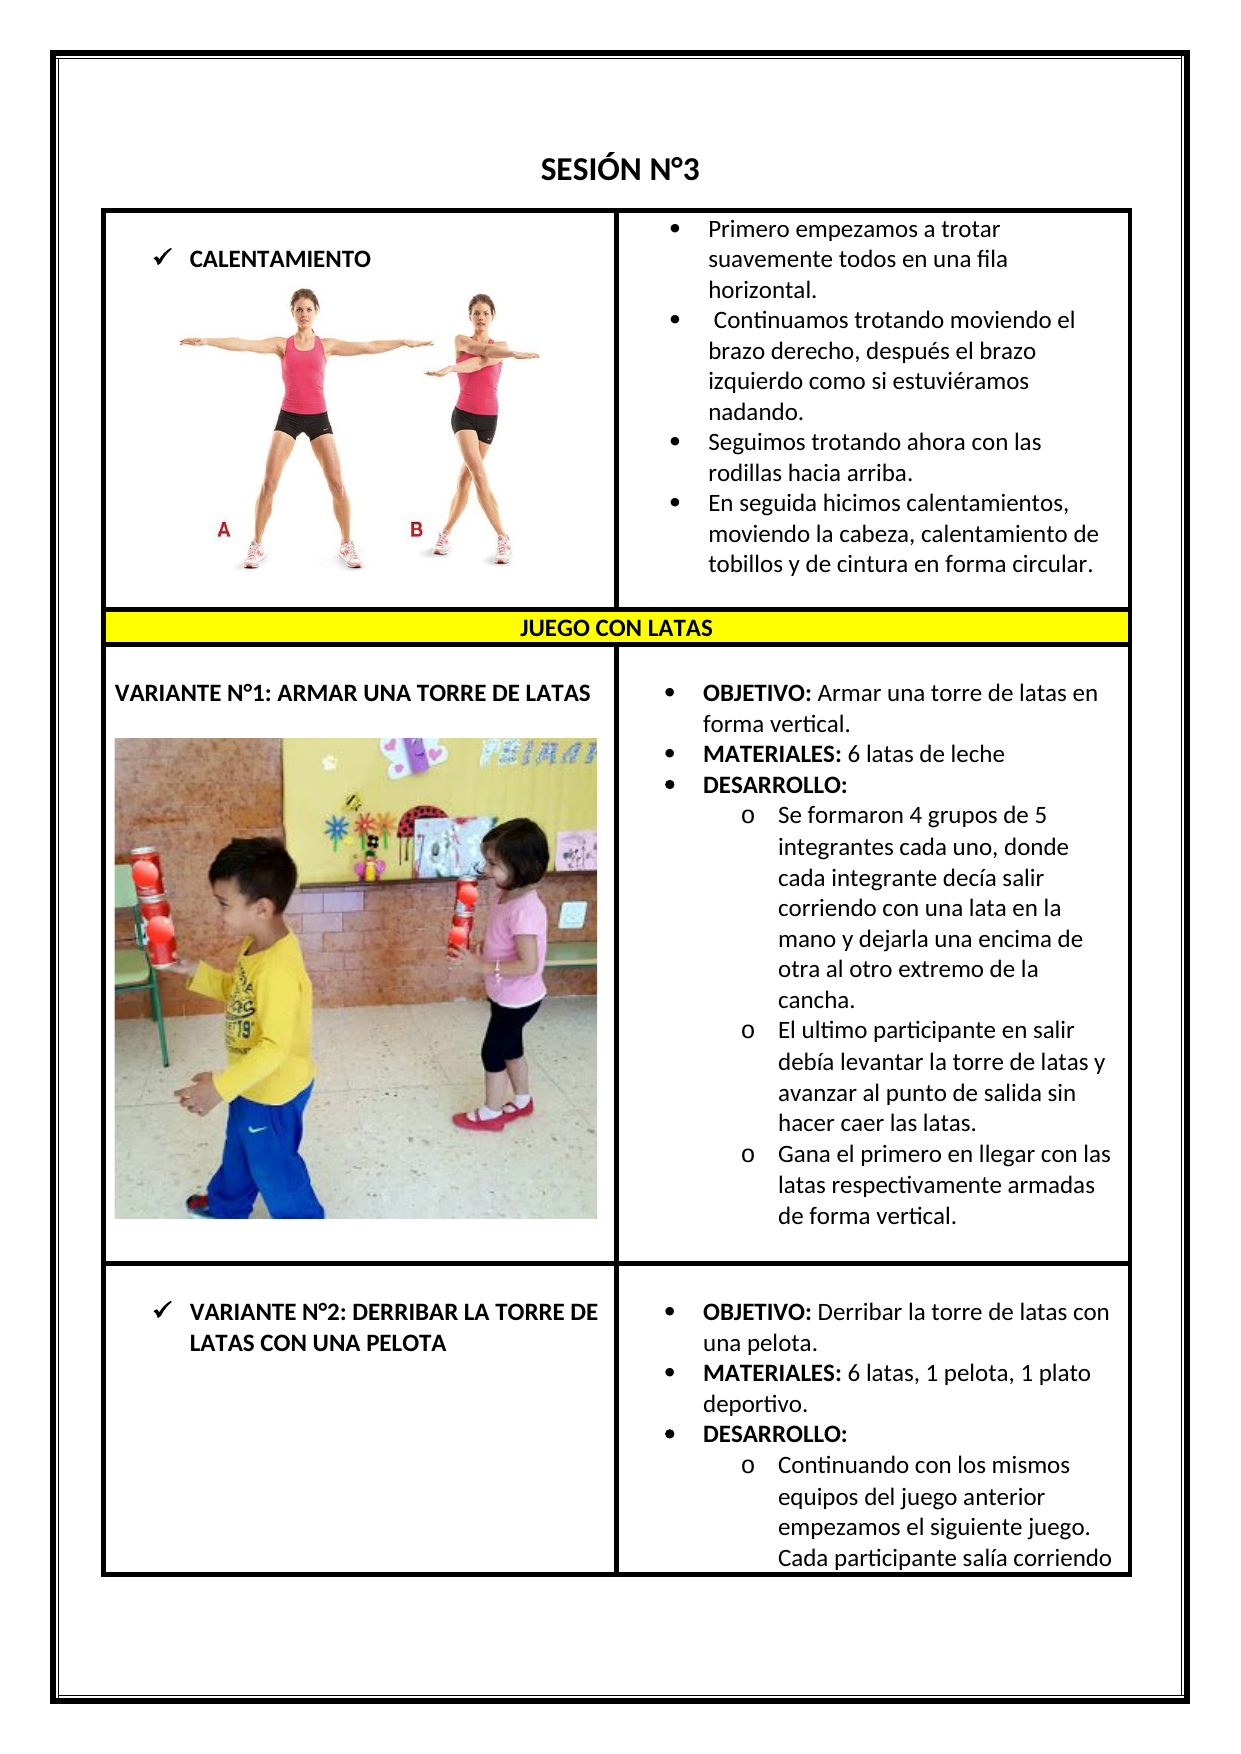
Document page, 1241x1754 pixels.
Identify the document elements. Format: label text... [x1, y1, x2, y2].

picture [177, 273, 543, 582]
table_header CALENTAMIENTO [106, 213, 614, 607]
table_cell OBJETIVO: Armar una torre de latas en forma vertical. MATERIALES: 6 latas de leche DESARROLLO: Se formaron 4 grupos de 5 integrantes cada uno, donde cada integrante decía salir corriendo con una lata en la mano y dejarla una encima de otra al otro extremo de la cancha. El ultimo participante en salir debía levantar la torre de latas y avanzar al punto de salida sin hacer caer las latas. Gana el primero en llegar con las latas respectivamente armadas de forma vertical. [619, 647, 1128, 1261]
table_cell VARIANTE N°1: ARMAR UNA TORRE DE LATAS [106, 647, 614, 1261]
text SESIÓN N°3 [177, 147, 1063, 188]
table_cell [106, 1266, 614, 1572]
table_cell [619, 1266, 1128, 1572]
picture [114, 738, 598, 1219]
table_header Primero empezamos a trotar suavemente todos en una fila horizontal. Continuamos trotando moviendo el brazo derecho, después el brazo izquierdo como si estuviéramos nadando. Seguimos trotando ahora con las rodillas hacia arriba. En seguida hicimos calentamientos, moviendo la cabeza, calentamiento de tobillos y de cintura en forma circular. [619, 213, 1128, 607]
table_cell JUEGO CON LATAS [106, 612, 1128, 642]
